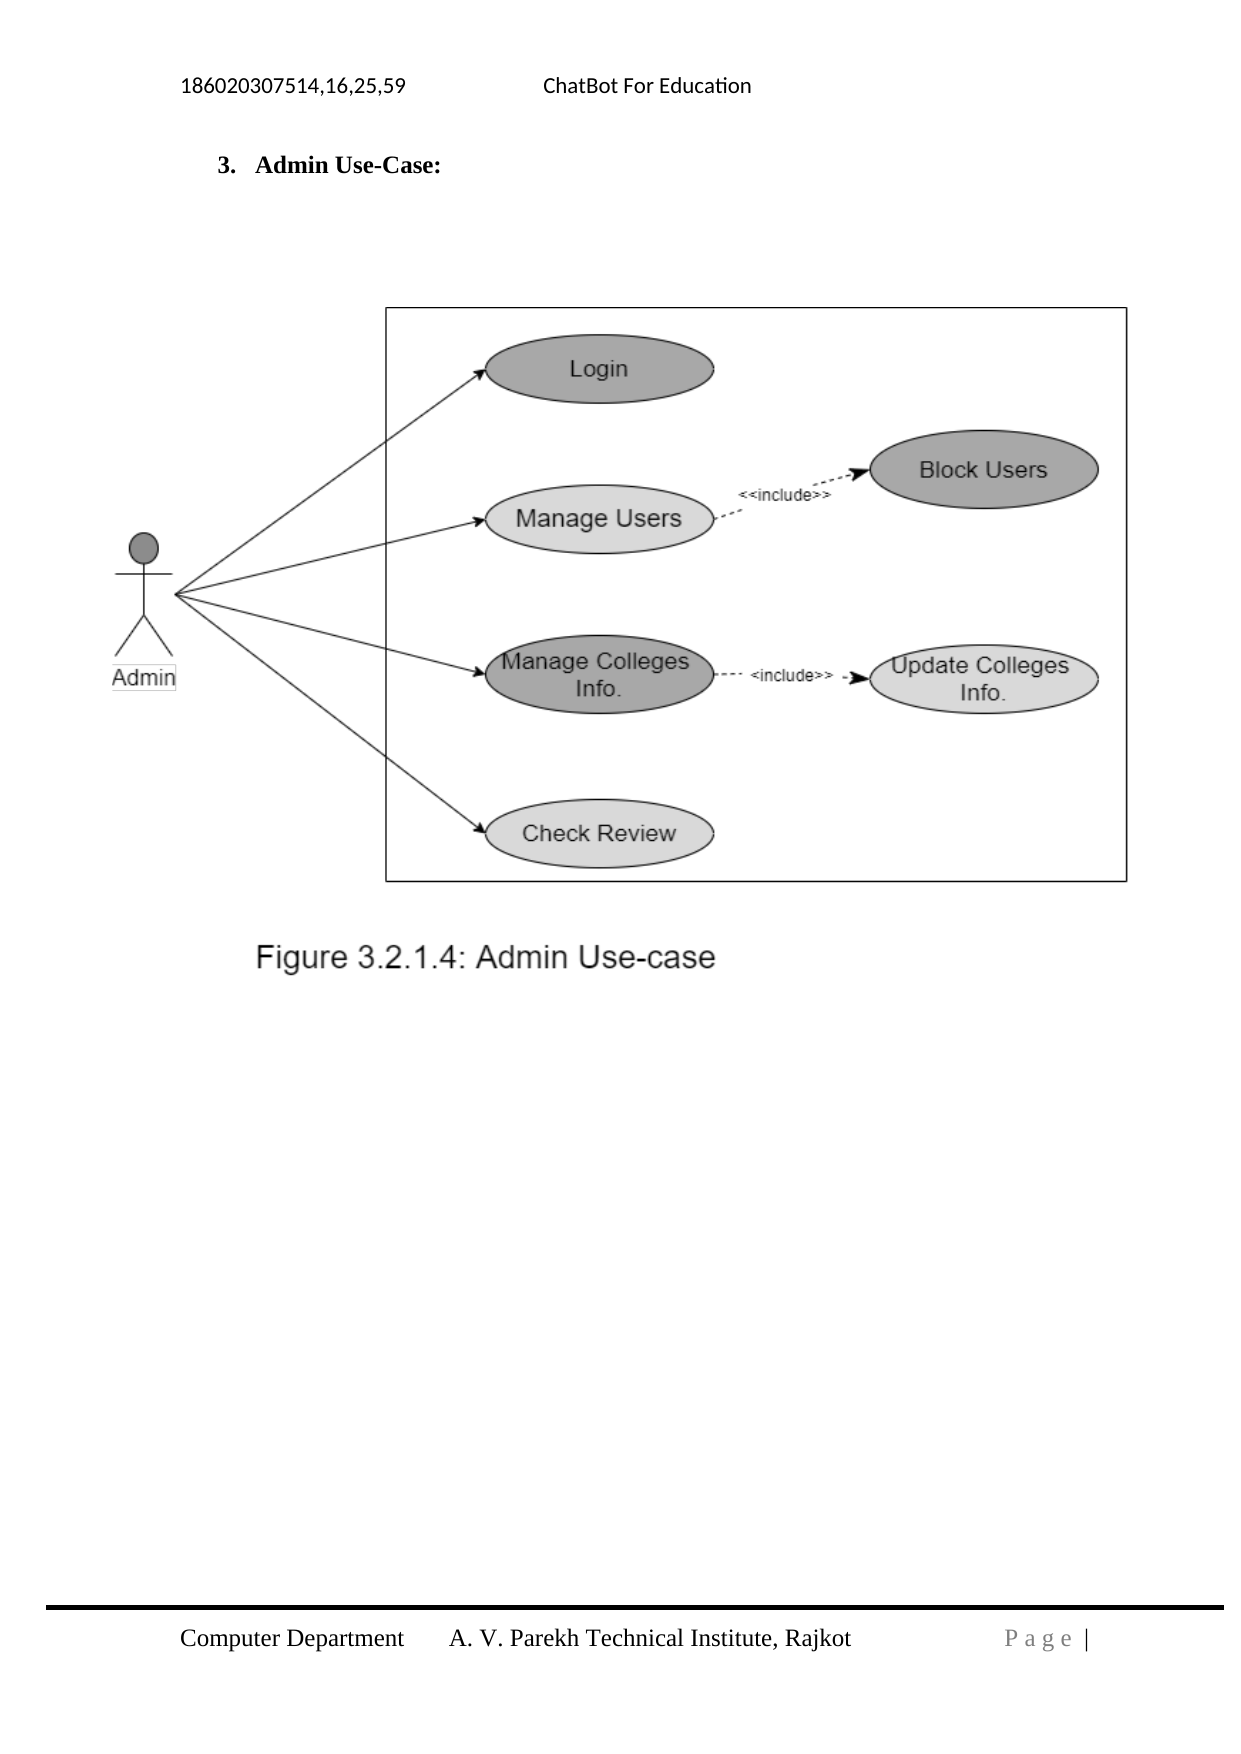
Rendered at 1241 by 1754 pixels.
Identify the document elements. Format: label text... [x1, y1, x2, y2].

picture [112, 307, 1128, 978]
list Admin Use-Case: [217, 150, 1090, 179]
